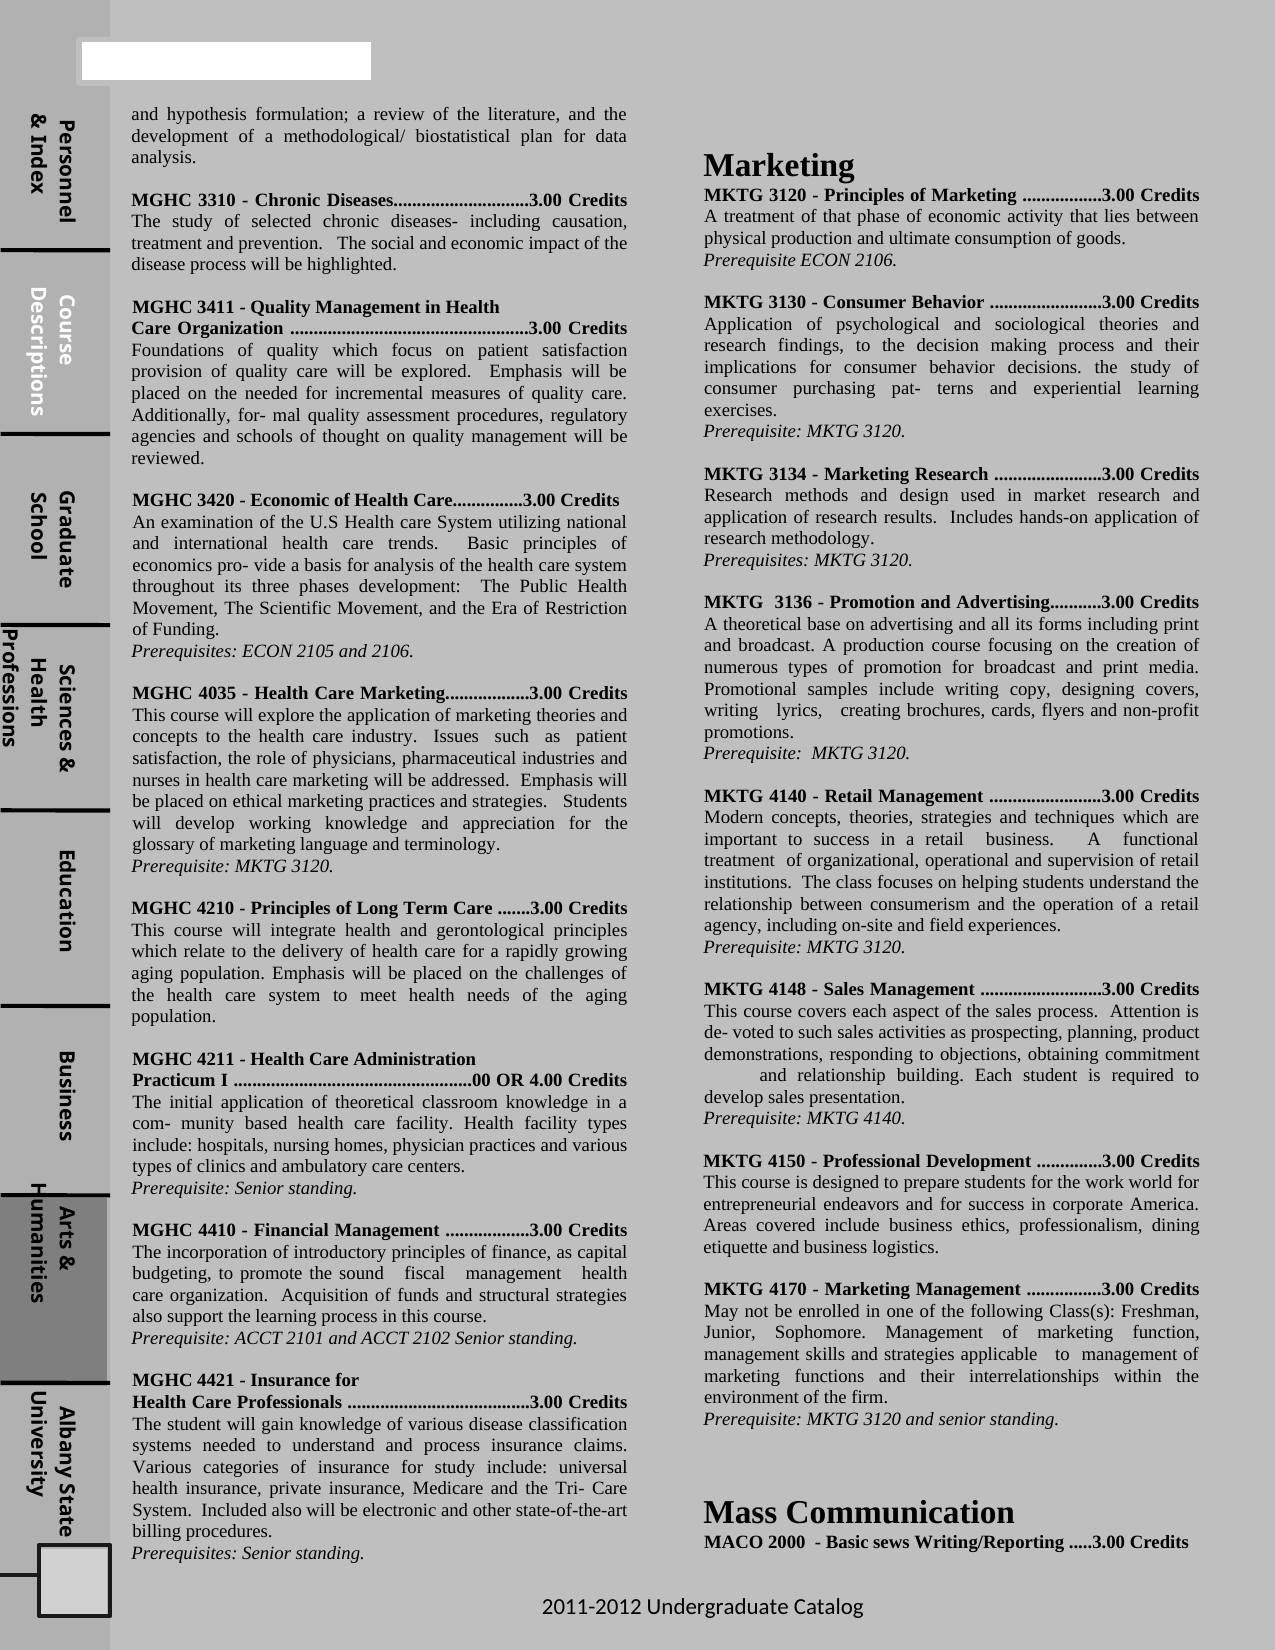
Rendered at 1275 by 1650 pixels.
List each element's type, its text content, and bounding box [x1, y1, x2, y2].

text MKTG 4150 - Professional Development ..............3.00 Credits This course is designed to prepare students for the work world for entrepreneurial endeavors and for success in corporate America. Areas covered include business ethics, professionalism, dining etiquette and business logistics. [703, 1150, 1200, 1257]
text MKTG 4140 - Retail Management ........................3.00 Credits Modern concepts, theories, strategies and techniques which are important to success in a retail business. A functional treatment of organizational, operational and supervision of retail institutions. The class focuses on helping students understand the relationship between consumerism and the operation of a retail agency, including on-site and field experiences. [704, 784, 1200, 936]
subtitle Marketing [703, 145, 1218, 184]
text Prerequisite: MKTG 3120. [703, 742, 1200, 764]
text MGHC 4035 - Health Care Marketing..................3.00 Credits This course will explore the application of marketing theories and concepts to the health care industry. Issues such as patient satisfaction, the role of physicians, pharmaceutical industries and nurses in health care marketing will be addressed. Emphasis will be placed on ethical marketing practices and strategies. Students will develop working knowledge and appreciation for the glossary of marketing language and terminology. [132, 682, 628, 855]
text Prerequisite: MKTG 3120. [131, 855, 628, 876]
text MGHC 4210 - Principles of Long Term Care .......3.00 Credits This course will integrate health and gerontological principles which relate to the delivery of health care for a rapidly growing aging population. Emphasis will be placed on the challenges of the health care system to meet health needs of the aging population. [131, 897, 628, 1027]
text MKTG 4148 - Sales Management ..........................3.00 Credits This course covers each aspect of the sales process. Attention is de- voted to such sales activities as prospecting, planning, product demonstrations, responding to objections, obtaining commitment and relationship building. Each student is required to develop sales presentation. [704, 978, 1200, 1107]
text MGHC 4410 - Financial Management ..................3.00 Credits The incorporation of introductory principles of finance, as capital budgeting, to promote the sound fiscal management health care organization. Acquisition of funds and structural strategies also support the learning process in this course. [132, 1219, 628, 1327]
text Prerequisites: ECON 2105 and 2106. [131, 640, 628, 661]
text MGHC 3411 - Quality Management in Health [132, 296, 628, 317]
text Prerequisite: MKTG 4140. [703, 1107, 1200, 1129]
text Prerequisite: MKTG 3120. [703, 936, 1200, 957]
text MACO 2000 - Basic sews Writing/Reporting .....3.00 Credits [704, 1531, 1200, 1552]
text Prerequisite: MKTG 3120 and senior standing. [703, 1408, 1200, 1429]
text MKTG 4170 - Marketing Management ................3.00 Credits May not be enrolled in one of the following Class(s): Freshman, Junior, Sophomore. Management of marketing function, management skills and strategies applicable to management of marketing functions and their interrelationships within the environment of the firm. [704, 1278, 1200, 1408]
text MKTG 3120 - Principles of Marketing .................3.00 Credits A treatment of that phase of economic activity that lies between physical production and ultimate consumption of goods. [704, 184, 1200, 248]
text Prerequisite ECON 2106. [703, 248, 1200, 270]
text MGHC 3310 - Chronic Diseases.............................3.00 Credits The study of selected chronic diseases- including causation, treatment and prevention. The social and economic impact of the disease process will be highlighted. [131, 188, 628, 275]
text Prerequisites: MKTG 3120. [703, 549, 1200, 570]
text Practicum I ...................................................00 OR 4.00 Credits The initial application of theoretical classroom knowledge in a com- munity based health care facility. Health facility types include: hospitals, nursing homes, physician practices and various types of clinics and ambulatory care centers. [132, 1069, 628, 1177]
text Prerequisite: Senior standing. [131, 1177, 628, 1198]
text Health Care Professionals .......................................3.00 Credits The student will gain knowledge of various disease classification systems needed to understand and process insurance claims. Various categories of insurance for study include: universal health insurance, private insurance, Medicare and the Tri- Care System. Included also will be electronic and other state-of-the-art billing procedures. [132, 1391, 628, 1542]
text Prerequisites: Senior standing. [131, 1542, 628, 1563]
subtitle Mass Communication [703, 1492, 1218, 1531]
text Prerequisite: ACCT 2101 and ACCT 2102 Senior standing. [131, 1327, 628, 1348]
text Care Organization ...................................................3.00 Credits Foundations of quality which focus on patient satisfaction provision of quality care will be explored. Emphasis will be placed on the needed for incremental measures of quality care. Additionally, for- mal quality assessment procedures, regulatory agencies and schools of thought on quality management will be reviewed. [131, 317, 628, 468]
text Prerequisite: MKTG 3120. [703, 420, 1200, 442]
text MGHC 4211 - Health Care Administration [132, 1047, 628, 1069]
text MGHC 3420 - Economic of Health Care...............3.00 Credits [132, 489, 628, 511]
text MKTG 3136 - Promotion and Advertising...........3.00 Credits A theoretical base on advertising and all its forms including print and broadcast. A production course focusing on the creation of numerous types of promotion for broadcast and print media. Promotional samples include writing copy, designing covers, writing lyrics, creating brochures, cards, flyers and non-profit promotions. [704, 591, 1200, 742]
text MKTG 3130 - Consumer Behavior ........................3.00 Credits Application of psychological and sociological theories and research findings, to the decision making process and their implications for consumer behavior decisions. the study of consumer purchasing pat- terns and experiential learning exercises. [704, 291, 1200, 420]
text MKTG 3134 - Marketing Research .......................3.00 Credits Research methods and design used in market research and application of research results. Includes hands-on application of research methodology. [704, 463, 1200, 549]
text MGHC 4421 - Insurance for [132, 1369, 628, 1391]
text An examination of the U.S Health care System utilizing national and international health care trends. Basic principles of economics pro- vide a basis for analysis of the health care system throughout its three phases development: The Public Health Movement, The Scientific Movement, and the Era of Restriction of Funding. [132, 511, 628, 640]
